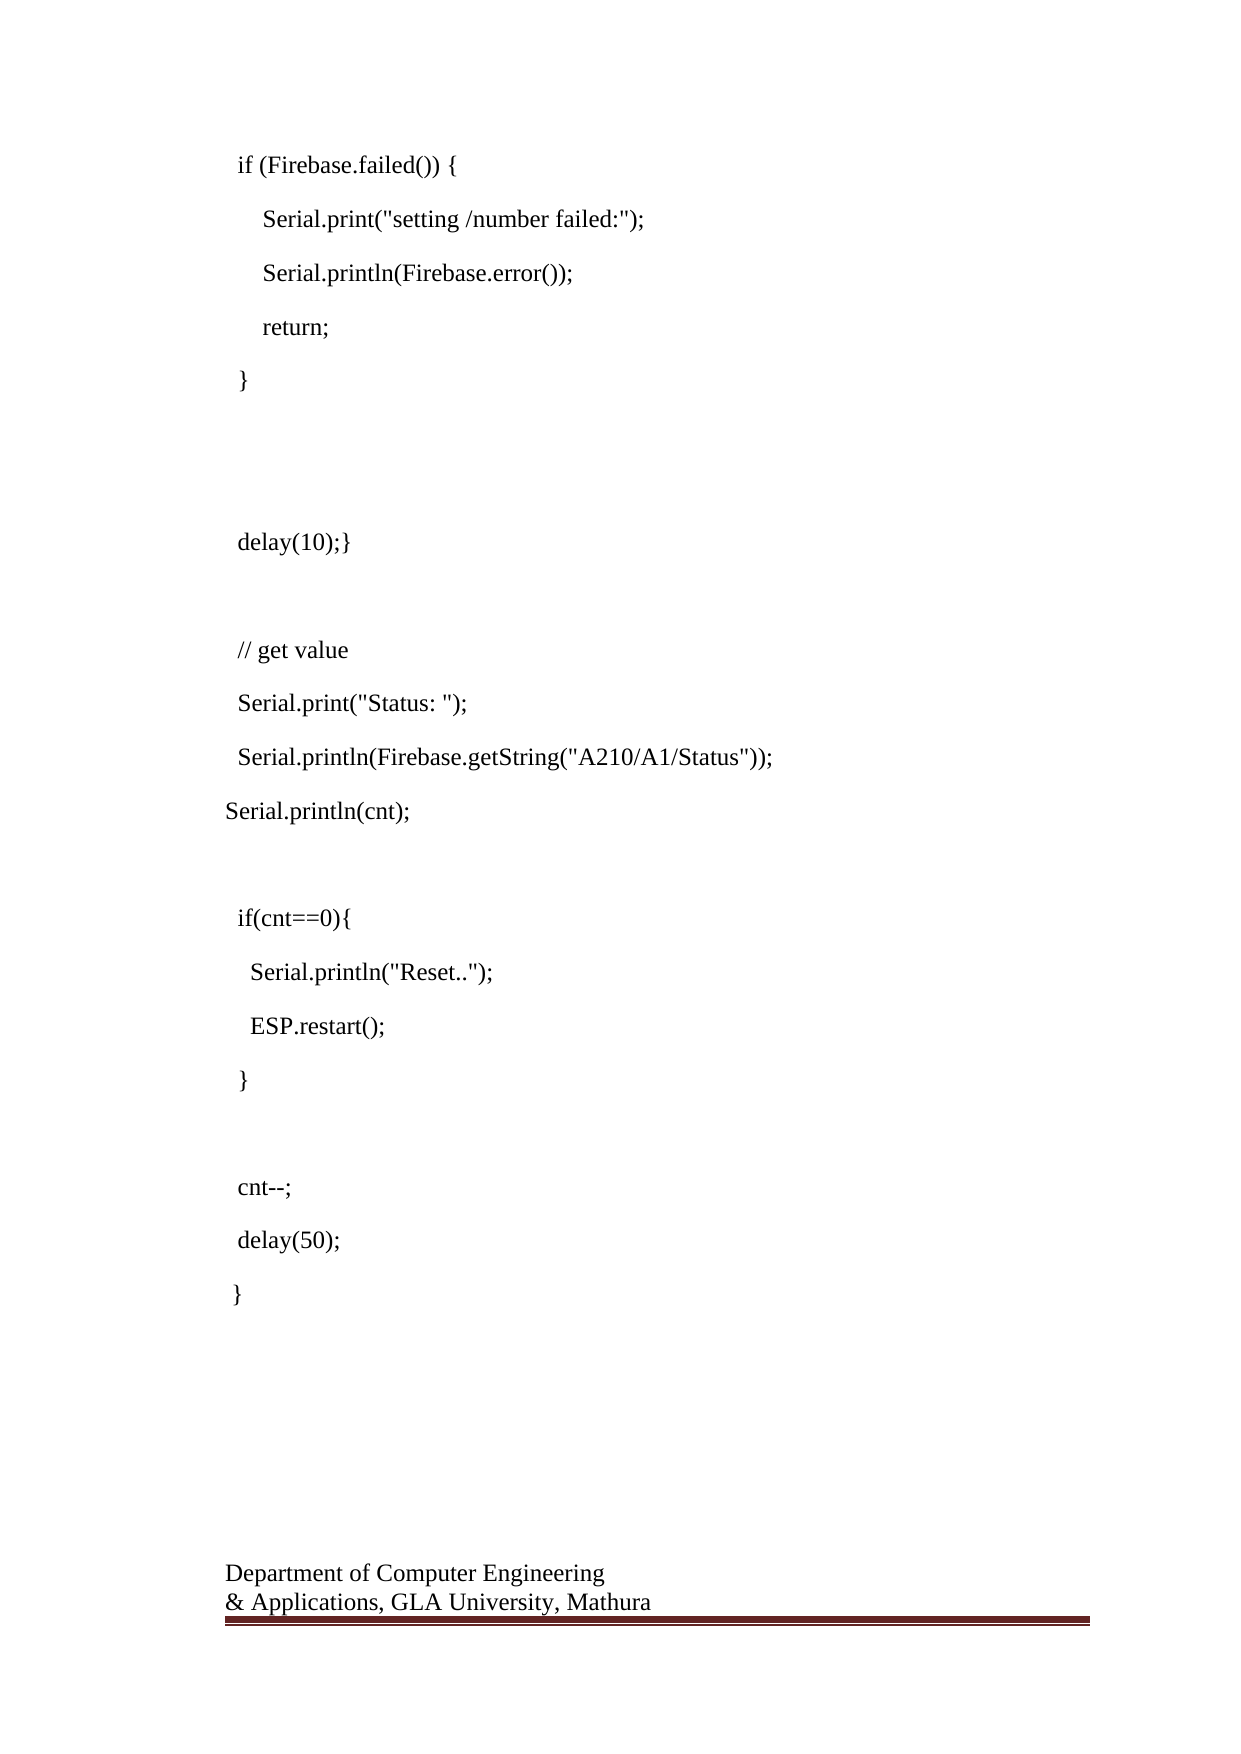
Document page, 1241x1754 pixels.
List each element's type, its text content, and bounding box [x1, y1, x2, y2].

text // get value [225, 635, 1090, 663]
text delay(10);} [225, 527, 1090, 556]
text } [225, 1279, 1090, 1308]
text if (Firebase.failed()) { [225, 150, 1090, 179]
text ESP.restart(); [225, 1011, 1090, 1039]
text Serial.println(Firebase.error()); [225, 258, 1090, 286]
text return; [225, 312, 1090, 340]
text cnt--; [225, 1172, 1090, 1200]
text delay(50); [225, 1225, 1090, 1254]
text Serial.println(Firebase.getString("A210/A1/Status")); [225, 742, 1090, 771]
text Serial.println("Reset.."); [225, 957, 1090, 986]
text } [225, 365, 1090, 394]
text } [225, 1065, 1090, 1093]
text Serial.println(cnt); [225, 796, 1090, 825]
text if(cnt==0){ [225, 903, 1090, 932]
text Serial.print("Status: "); [225, 688, 1090, 717]
text Serial.print("setting /number failed:"); [225, 204, 1090, 233]
